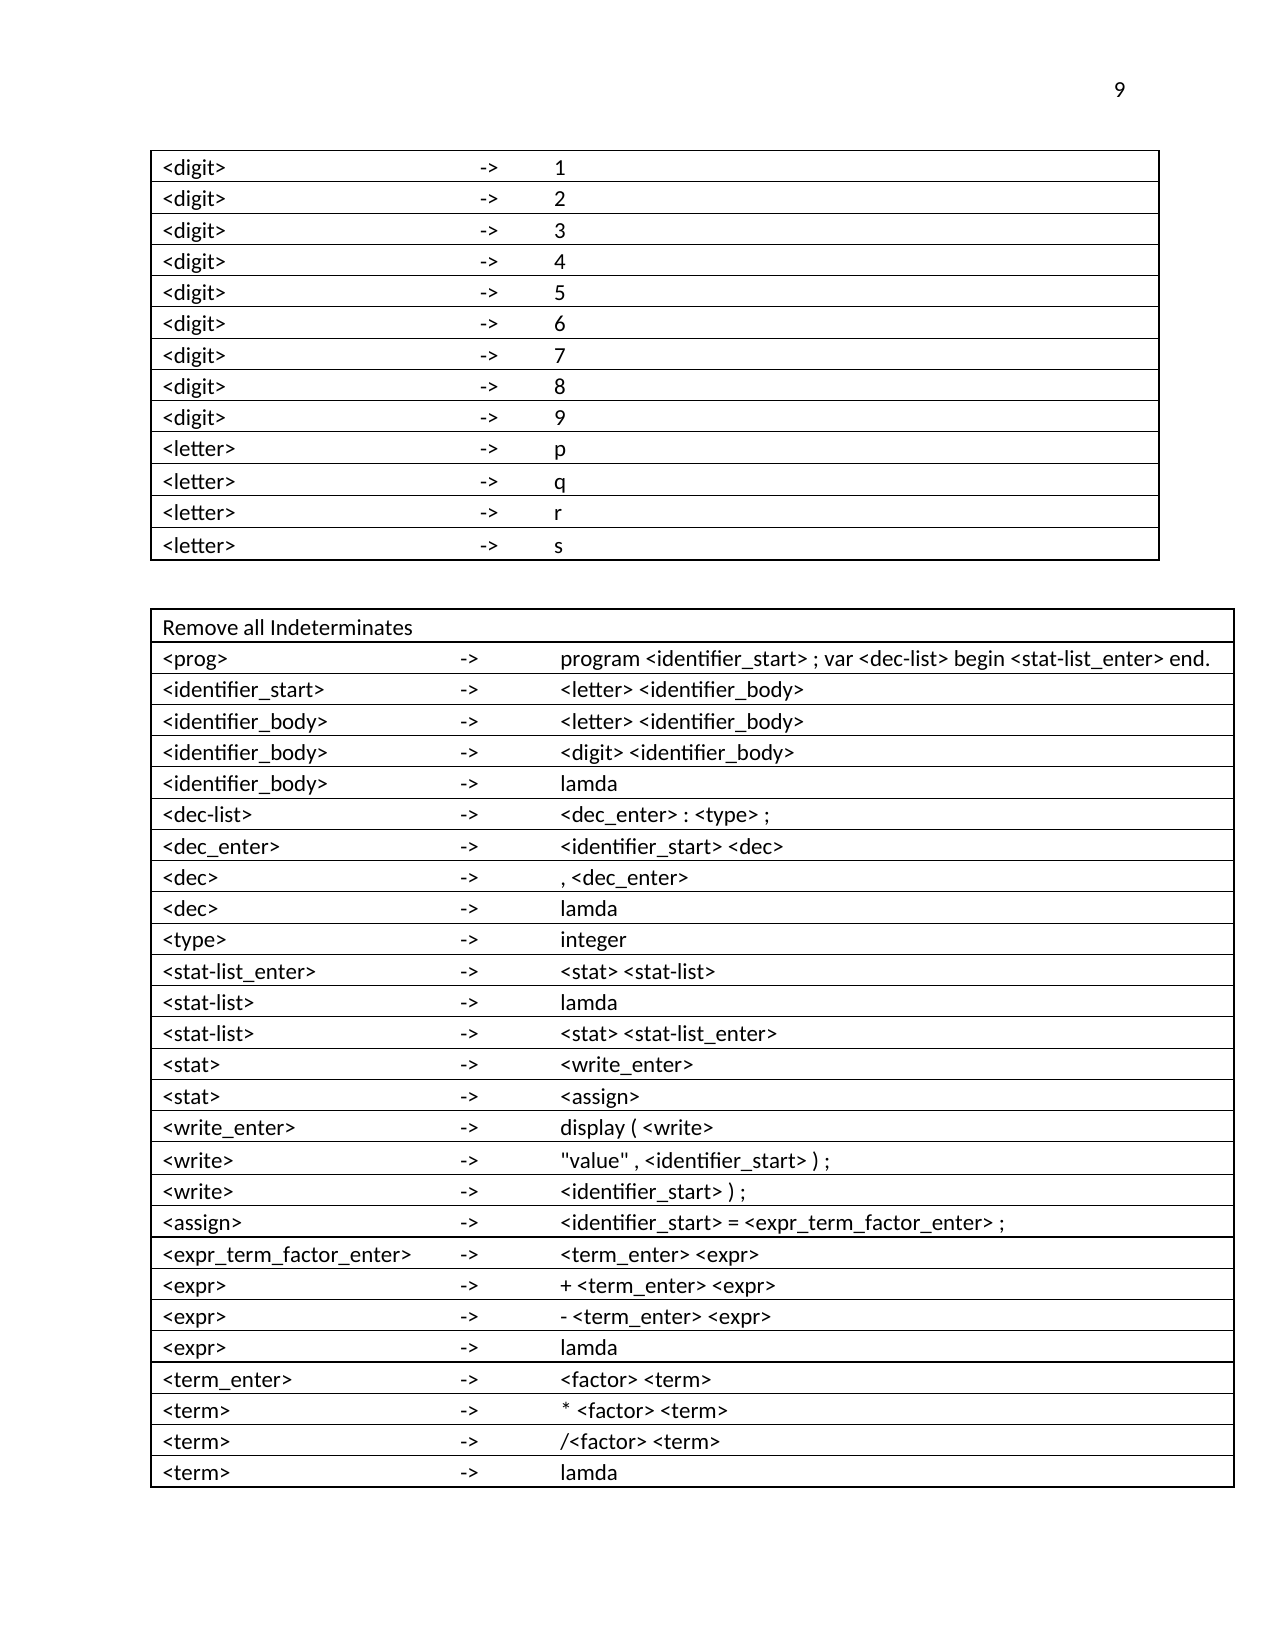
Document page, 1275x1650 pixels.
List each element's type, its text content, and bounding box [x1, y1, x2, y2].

table_cell -> [449, 1238, 549, 1268]
table_cell <dec> [152, 892, 449, 922]
table_cell <stat> <stat-list> [549, 955, 1233, 985]
table_cell -> [449, 1300, 549, 1330]
table_cell <digit> [152, 182, 469, 212]
table_cell -> [449, 643, 549, 672]
table_cell s [543, 528, 1158, 559]
table_cell <type> [152, 924, 449, 954]
table_cell <term> [152, 1456, 449, 1486]
table_cell <letter> <identifier_body> [549, 674, 1233, 704]
table_cell -> [449, 924, 549, 954]
table_cell -> [449, 1142, 549, 1174]
table_cell -> [469, 307, 543, 337]
table_cell lamda [549, 986, 1233, 1016]
table_cell + <term_enter> <expr> [549, 1269, 1233, 1299]
table_cell <stat-list> [152, 986, 449, 1016]
table_cell -> [469, 245, 543, 275]
table_cell display ( <write> [549, 1111, 1233, 1141]
table_cell <assign> [549, 1080, 1233, 1110]
table_cell -> [449, 674, 549, 704]
table_cell -> [469, 432, 543, 462]
table_cell -> [449, 1049, 549, 1079]
table_cell 4 [543, 245, 1158, 275]
table_cell -> [449, 1017, 549, 1047]
table_cell -> [469, 496, 543, 527]
table_cell -> [449, 1456, 549, 1486]
table_cell -> [449, 1080, 549, 1110]
table_cell <dec_enter> : <type> ; [549, 799, 1233, 829]
table_cell -> [449, 799, 549, 829]
table_cell -> [449, 1363, 549, 1393]
table_cell 8 [543, 370, 1158, 400]
table_cell -> [469, 370, 543, 400]
table_cell <term> [152, 1425, 449, 1455]
table_cell q [543, 464, 1158, 495]
table_cell <stat> [152, 1080, 449, 1110]
table_cell <digit> [152, 307, 469, 337]
table_cell <expr> [152, 1269, 449, 1299]
table_cell <digit> [152, 276, 469, 306]
table_cell <digit> [152, 151, 469, 181]
table_cell -> [449, 861, 549, 891]
table_cell <dec-list> [152, 799, 449, 829]
table_cell <identifier_body> [152, 705, 449, 735]
table_cell -> [469, 339, 543, 369]
table_cell -> [449, 1111, 549, 1141]
table_cell -> [449, 955, 549, 985]
table_cell - <term_enter> <expr> [549, 1300, 1233, 1330]
table_cell -> [449, 736, 549, 766]
table_cell <identifier_start> <dec> [549, 830, 1233, 860]
table_cell <write> [152, 1175, 449, 1205]
table_cell -> [469, 151, 543, 181]
table_cell -> [469, 528, 543, 559]
table_cell <term_enter> [152, 1363, 449, 1393]
table_cell <stat-list> [152, 1017, 449, 1047]
table_cell lamda [549, 1456, 1233, 1486]
table_cell <identifier_start> [152, 674, 449, 704]
table_header [449, 610, 549, 641]
table_cell <stat> [152, 1049, 449, 1079]
table_cell -> [449, 705, 549, 735]
table_cell lamda [549, 1331, 1233, 1361]
table_cell <dec> [152, 861, 449, 891]
table_cell -> [449, 986, 549, 1016]
table_cell lamda [549, 767, 1233, 797]
table_cell , <dec_enter> [549, 861, 1233, 891]
table_cell <assign> [152, 1206, 449, 1236]
table_cell <stat> <stat-list_enter> [549, 1017, 1233, 1047]
table_cell <expr> [152, 1300, 449, 1330]
table_cell <identifier_start> = <expr_term_factor_enter> ; [549, 1206, 1233, 1236]
table_cell <identifier_body> [152, 767, 449, 797]
table_cell <letter> <identifier_body> [549, 705, 1233, 735]
table_cell <digit> [152, 401, 469, 431]
table_cell -> [449, 830, 549, 860]
table_cell -> [469, 214, 543, 244]
table_cell -> [469, 182, 543, 212]
table_cell <term_enter> <expr> [549, 1238, 1233, 1268]
table_cell <digit> <identifier_body> [549, 736, 1233, 766]
table_cell <digit> [152, 245, 469, 275]
table_cell "value" , <identifier_start> ) ; [549, 1142, 1233, 1174]
table_cell -> [449, 1394, 549, 1424]
table_cell 1 [543, 151, 1158, 181]
table_cell <letter> [152, 432, 469, 462]
table_cell 6 [543, 307, 1158, 337]
table_cell program <identifier_start> ; var <dec-list> begin <stat-list_enter> end. [549, 643, 1233, 672]
table_cell -> [449, 1331, 549, 1361]
table_cell <identifier_start> ) ; [549, 1175, 1233, 1205]
table_cell p [543, 432, 1158, 462]
table_cell <digit> [152, 214, 469, 244]
table_cell 7 [543, 339, 1158, 369]
table_cell -> [449, 1206, 549, 1236]
table_cell 9 [543, 401, 1158, 431]
table_cell -> [449, 1175, 549, 1205]
table_cell <identifier_body> [152, 736, 449, 766]
table_cell <digit> [152, 370, 469, 400]
table_cell * <factor> <term> [549, 1394, 1233, 1424]
table_cell integer [549, 924, 1233, 954]
table_cell 2 [543, 182, 1158, 212]
table_cell -> [449, 892, 549, 922]
table_cell <letter> [152, 464, 469, 495]
table_cell <dec_enter> [152, 830, 449, 860]
table_cell -> [469, 401, 543, 431]
table_header [549, 610, 1233, 641]
table_cell lamda [549, 892, 1233, 922]
table_cell -> [469, 276, 543, 306]
table_cell <write_enter> [549, 1049, 1233, 1079]
table_cell <write> [152, 1142, 449, 1174]
table_cell <letter> [152, 496, 469, 527]
table_cell 3 [543, 214, 1158, 244]
table_cell <expr> [152, 1331, 449, 1361]
table_cell -> [449, 767, 549, 797]
table_cell -> [449, 1269, 549, 1299]
table_cell /<factor> <term> [549, 1425, 1233, 1455]
table_cell <term> [152, 1394, 449, 1424]
table_cell <prog> [152, 643, 449, 672]
table_cell -> [469, 464, 543, 495]
table_cell <stat-list_enter> [152, 955, 449, 985]
table_cell <digit> [152, 339, 469, 369]
table_cell <write_enter> [152, 1111, 449, 1141]
table_cell <letter> [152, 528, 469, 559]
table_cell <expr_term_factor_enter> [152, 1238, 449, 1268]
table_cell <factor> <term> [549, 1363, 1233, 1393]
table_header Remove all Indeterminates [152, 610, 449, 641]
table_cell r [543, 496, 1158, 527]
table_cell 5 [543, 276, 1158, 306]
table_cell -> [449, 1425, 549, 1455]
